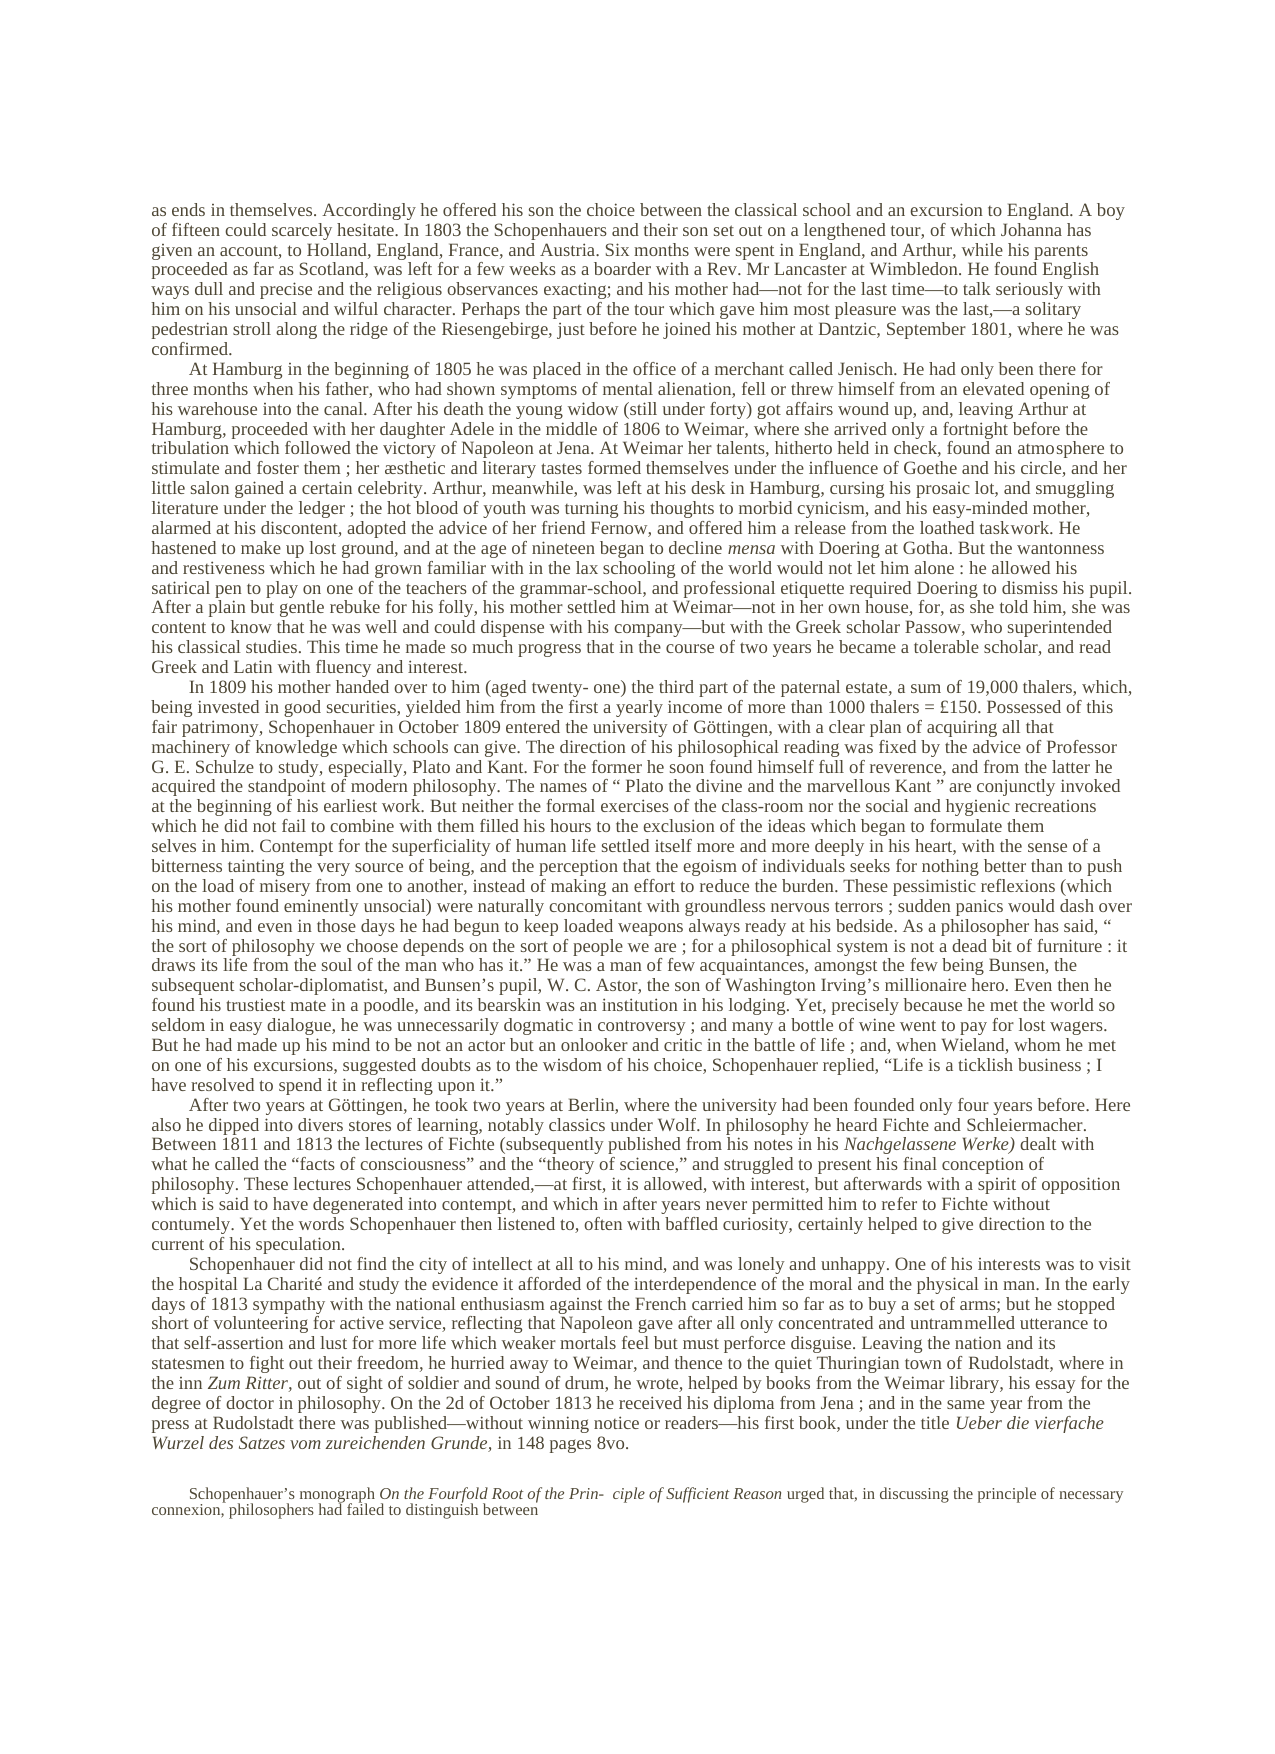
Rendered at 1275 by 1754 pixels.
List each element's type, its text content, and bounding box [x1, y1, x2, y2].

text selves in him. Contempt for the superficiality of human life settled itself more and more deeply in his heart, with the sense of a bitterness tainting the very source of being, and the perception that the egoism of individuals seeks for nothing better than to push on the load of misery from one to another, instead of making an effort to reduce the burden. These pessimistic reflexions (which his mother found eminently unsocial) were naturally concomitant with groundless nervous terrors ; sudden panics would dash over his mind, and even in those days he had begun to keep loaded weapons always ready at his bedside. As a philosopher has said, “ the sort of philosophy we choose depends on the sort of people we are ; for a philosophical system is not a dead bit of furniture : it draws its life from the soul of the man who has it.” He was a man of few acquaintances, amongst the few being Bunsen, the subsequent scholar-diplomatist, and Bunsen’s pupil, W. C. Astor, the son of Washington Irving’s millionaire hero. Even then he found his trustiest mate in a poodle, and its bearskin was an institution in his lodging. Yet, precisely because he met the world so seldom in easy dialogue, he was unnecessarily dogmatic in controversy ; and many a bottle of wine went to pay for lost wagers. But he had made up his mind to be not an actor but an onlooker and critic in the battle of life ; and, when Wieland, whom he met on one of his excursions, suggested doubts as to the wisdom of his choice, Schopenhauer replied, “Life is a ticklish business ; I have resolved to spend it in reflecting upon it.” [151, 837, 1134, 1095]
text In 1809 his mother handed over to him (aged twenty- one) the third part of the paternal estate, a sum of 19,000 thalers, which, being invested in good securities, yielded him from the first a yearly income of more than 1000 thalers = £150. Possessed of this fair patrimony, Schopenhauer in October 1809 entered the university of Göttingen, with a clear plan of acquiring all that machinery of knowledge which schools can give. The direction of his philosophical reading was fixed by the advice of Professor G. E. Schulze to study, especially, Plato and Kant. For the former he soon found himself full of reverence, and from the latter he acquired the standpoint of modern philosophy. The names of “ Plato the divine and the marvellous Kant ” are conjunctly invoked at the beginning of his earliest work. But neither the formal exercises of the class-room nor the social and hygienic recreations which he did not fail to combine with them filled his hours to the exclusion of the ideas which began to formulate them [151, 678, 1134, 837]
text Schopenhauer’s monograph On the Fourfold Root of the Prin- ciple of Sufficient Reason urged that, in discussing the principle of necessary connexion, philosophers had failed to distinguish between [151, 1487, 1134, 1519]
text After two years at Göttingen, he took two years at Berlin, where the university had been founded only four years before. Here also he dipped into divers stores of learning, notably classics under Wolf. In philosophy he heard Fichte and Schleiermacher. Between 1811 and 1813 the lectures of Fichte (subsequently published from his notes in his Nachgelassene Werke) dealt with what he called the “facts of consciousness” and the “theory of science,” and struggled to present his final conception of philosophy. These lectures Schopenhauer attended,—at first, it is allowed, with interest, but afterwards with a spirit of opposition which is said to have degenerated into contempt, and which in after years never permitted him to refer to Fichte without contumely. Yet the words Schopenhauer then listened to, often with baffled curiosity, certainly helped to give direction to the current of his speculation. [151, 1095, 1134, 1254]
text Schopenhauer did not find the city of intellect at all to his mind, and was lonely and unhappy. One of his interests was to visit the hospital La Charité and study the evidence it afforded of the interdependence of the moral and the physical in man. In the early days of 1813 sympathy with the national enthusiasm against the French carried him so far as to buy a set of arms; but he stopped short of volunteering for active service, reflecting that Napoleon gave after all only concentrated and untrammelled utterance to that self-assertion and lust for more life which weaker mortals feel but must perforce disguise. Leaving the nation and its statesmen to fight out their freedom, he hurried away to Weimar, and thence to the quiet Thuringian town of Rudolstadt, where in the inn Zum Ritter, out of sight of soldier and sound of drum, he wrote, helped by books from the Weimar library, his essay for the degree of doctor in philosophy. On the 2d of October 1813 he received his diploma from Jena ; and in the same year from the press at Rudolstadt there was published—without winning notice or readers—his first book, under the title Ueber die vierfache Wurzel des Satzes vom zureichenden Grunde, in 148 pages 8vo. [151, 1254, 1134, 1453]
text as ends in themselves. Accordingly he offered his son the choice between the classical school and an excursion to England. A boy of fifteen could scarcely hesitate. In 1803 the Schopenhauers and their son set out on a lengthened tour, of which Johanna has given an account, to Holland, England, France, and Austria. Six months were spent in England, and Arthur, while his parents proceeded as far as Scotland, was left for a few weeks as a boarder with a Rev. Mr Lancaster at Wimbledon. He found English ways dull and precise and the religious observances exacting; and his mother had—not for the last time—to talk seriously with him on his unsocial and wilful character. Perhaps the part of the tour which gave him most pleasure was the last,—a solitary pedestrian stroll along the ridge of the Riesengebirge, just before he joined his mother at Dantzic, September 1801, where he was confirmed. [151, 200, 1134, 359]
text At Hamburg in the beginning of 1805 he was placed in the office of a merchant called Jenisch. He had only been there for three months when his father, who had shown symptoms of mental alienation, fell or threw himself from an elevated opening of his warehouse into the canal. After his death the young widow (still under forty) got affairs wound up, and, leaving Arthur at Hamburg, proceeded with her daughter Adele in the middle of 1806 to Weimar, where she arrived only a fortnight before the tribulation which followed the victory of Napoleon at Jena. At Weimar her talents, hitherto held in check, found an atmosphere to stimulate and foster them ; her æsthetic and literary tastes formed themselves under the influence of Goethe and his circle, and her little salon gained a certain celebrity. Arthur, meanwhile, was left at his desk in Hamburg, cursing his prosaic lot, and smuggling literature under the ledger ; the hot blood of youth was turning his thoughts to morbid cynicism, and his easy-minded mother, alarmed at his discontent, adopted the advice of her friend Fernow, and offered him a release from the loathed taskwork. He hastened to make up lost ground, and at the age of nineteen began to decline mensa with Doering at Gotha. But the wantonness and restiveness which he had grown familiar with in the lax schooling of the world would not let him alone : he allowed his satirical pen to play on one of the teachers of the grammar-school, and professional etiquette required Doering to dismiss his pupil. After a plain but gentle rebuke for his folly, his mother settled him at Weimar—not in her own house, for, as she told him, she was content to know that he was well and could dispense with his company—but with the Greek scholar Passow, who superintended his classical studies. This time he made so much progress that in the course of two years he became a tolerable scholar, and read Greek and Latin with fluency and interest. [151, 359, 1134, 678]
